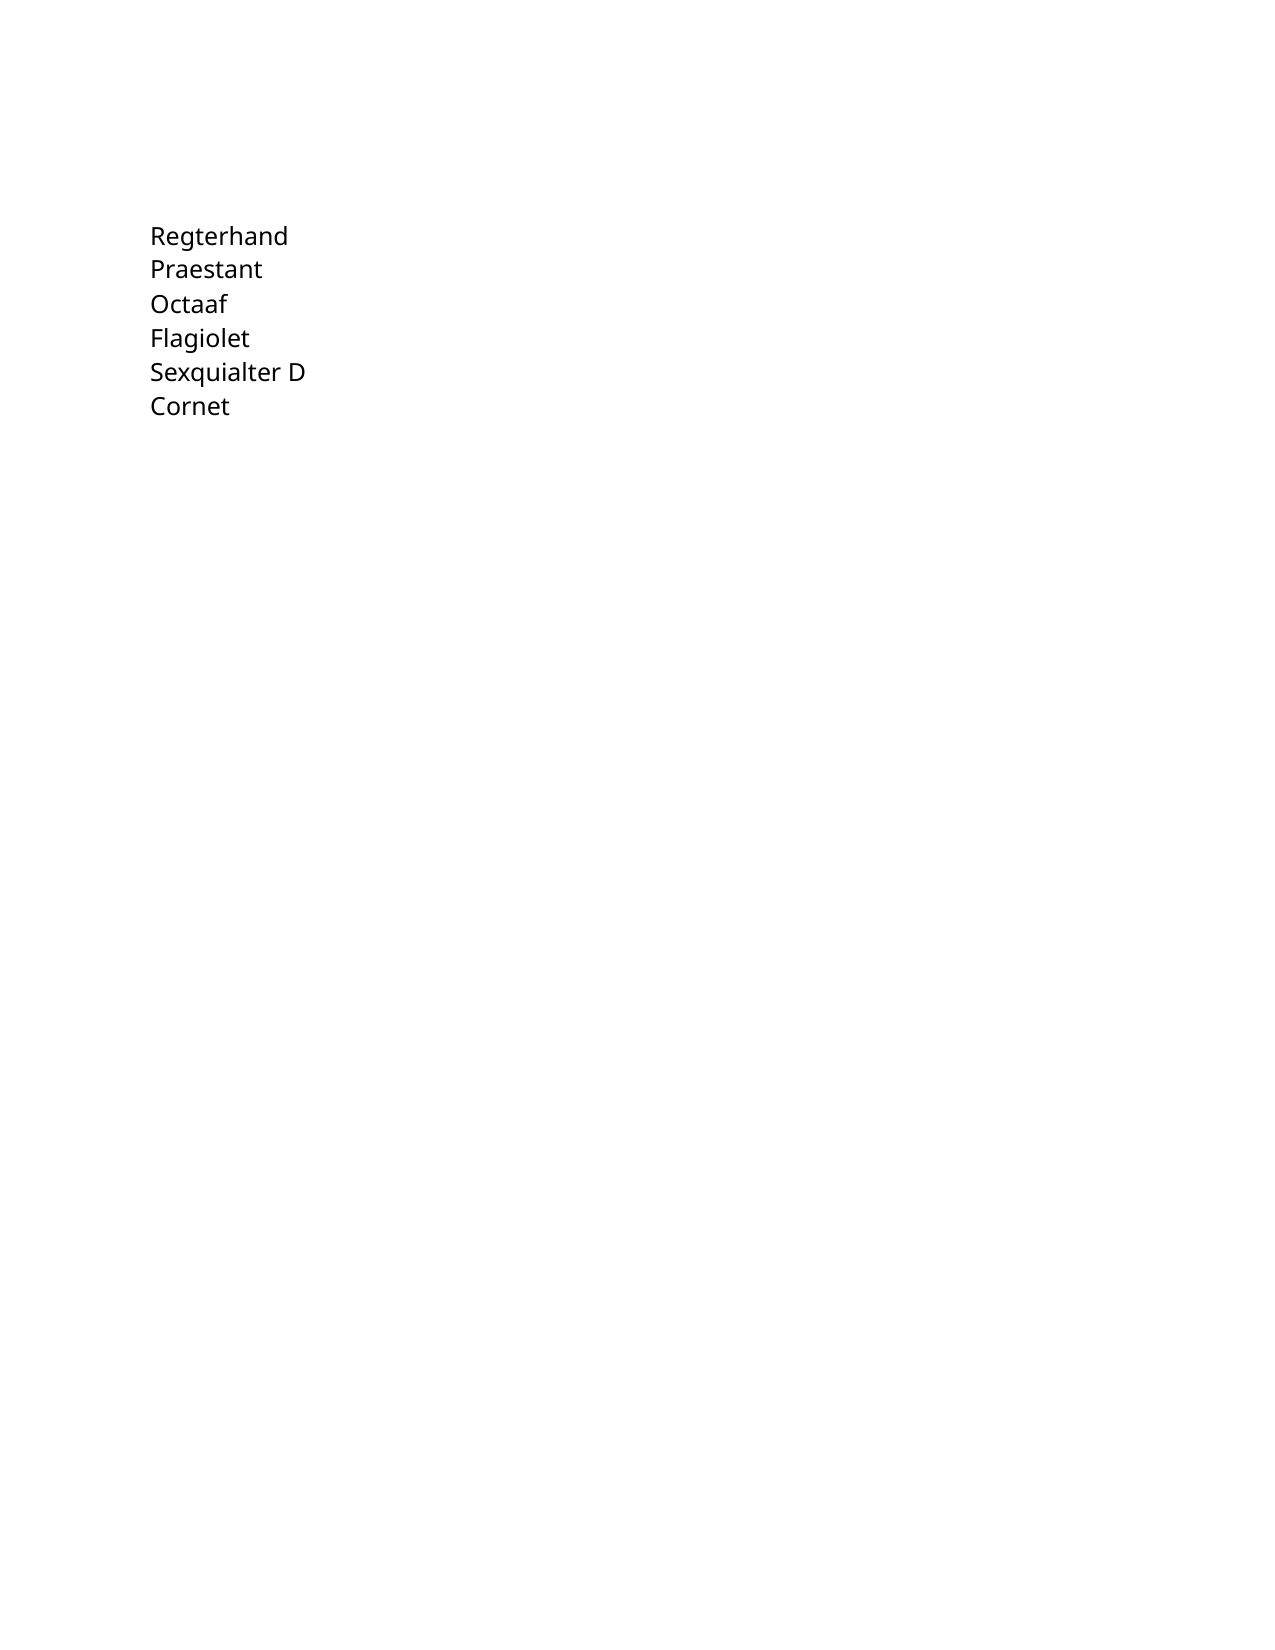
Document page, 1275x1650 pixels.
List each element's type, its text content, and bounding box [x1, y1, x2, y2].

text Praestant [150, 252, 1125, 286]
text Sexquialter D [150, 354, 1125, 388]
text Octaaf [150, 286, 1125, 320]
text Regterhand [150, 218, 1125, 252]
text Flagiolet [150, 320, 1125, 354]
text Cornet [150, 388, 1125, 422]
